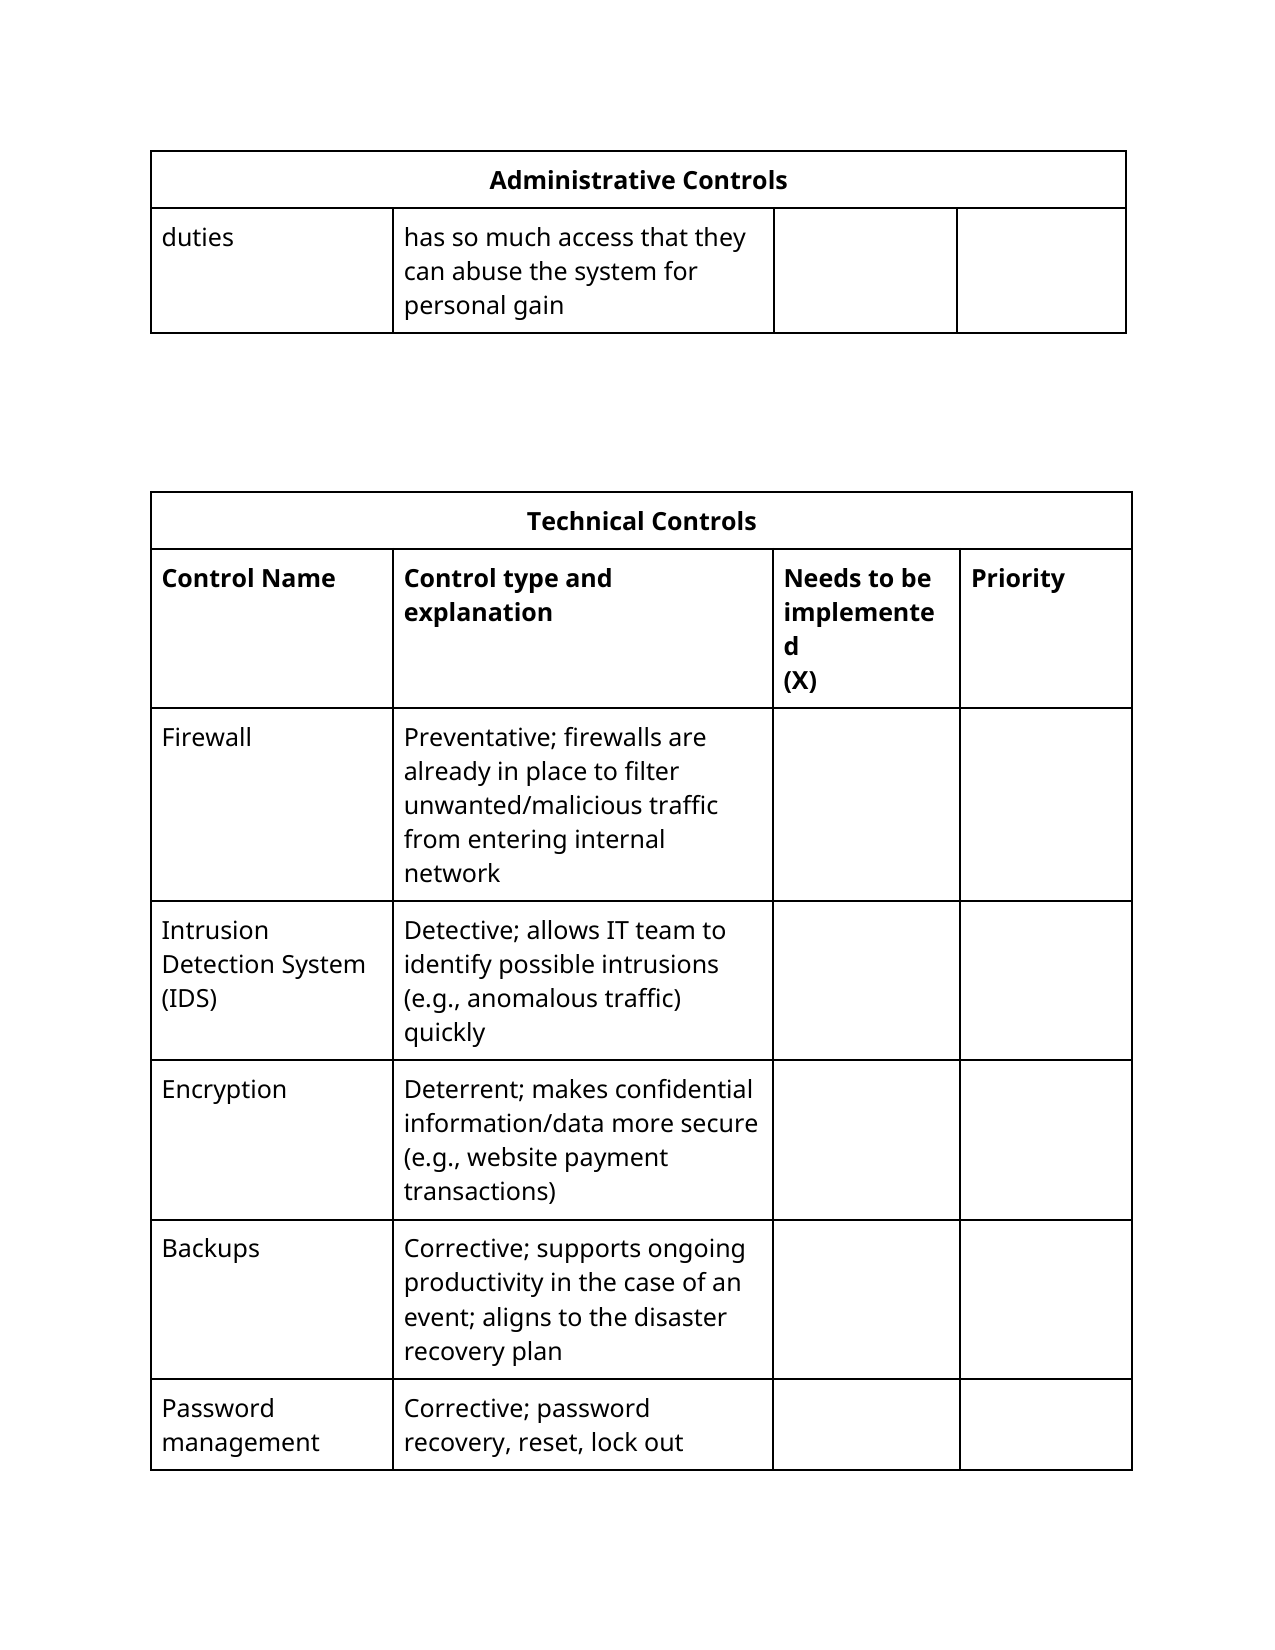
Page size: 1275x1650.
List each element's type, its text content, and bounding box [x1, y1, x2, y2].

table_cell Needs to be implemented (X) [774, 550, 959, 707]
table_cell [774, 1221, 959, 1378]
table_cell Preventative; firewalls are already in place to filter unwanted/malicious traffic from entering internal network [394, 709, 772, 900]
table_cell [961, 1380, 1131, 1469]
table_cell Backups [152, 1221, 392, 1378]
table_header Technical Controls [152, 493, 1131, 548]
table_cell Separation of duties [152, 209, 392, 332]
table_cell Encryption [152, 1061, 392, 1218]
table_cell [961, 709, 1131, 900]
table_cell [394, 209, 773, 332]
table_cell Control Name [152, 550, 392, 707]
table_cell [961, 1221, 1131, 1378]
table_cell [774, 902, 959, 1059]
table_cell [961, 1061, 1131, 1218]
table_cell [774, 1380, 959, 1469]
table_cell Corrective; supports ongoing productivity in the case of an event; aligns to the disaster recovery plan [394, 1221, 772, 1378]
table_cell [958, 209, 1125, 332]
table_cell Control type and explanation [394, 550, 772, 707]
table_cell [152, 1380, 392, 1469]
table_cell Deterrent; makes confidential information/data more secure (e.g., website payment transactions) [394, 1061, 772, 1218]
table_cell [394, 1380, 772, 1469]
table_cell [774, 709, 959, 900]
table_cell [961, 902, 1131, 1059]
table_cell Priority [961, 550, 1131, 707]
table_cell [775, 209, 956, 332]
table_cell [774, 1061, 959, 1218]
table_cell Intrusion Detection System (IDS) [152, 902, 392, 1059]
table_cell Detective; allows IT team to identify possible intrusions (e.g., anomalous traffic) quickly [394, 902, 772, 1059]
table_header Administrative Controls [152, 152, 1125, 207]
table_cell Firewall [152, 709, 392, 900]
